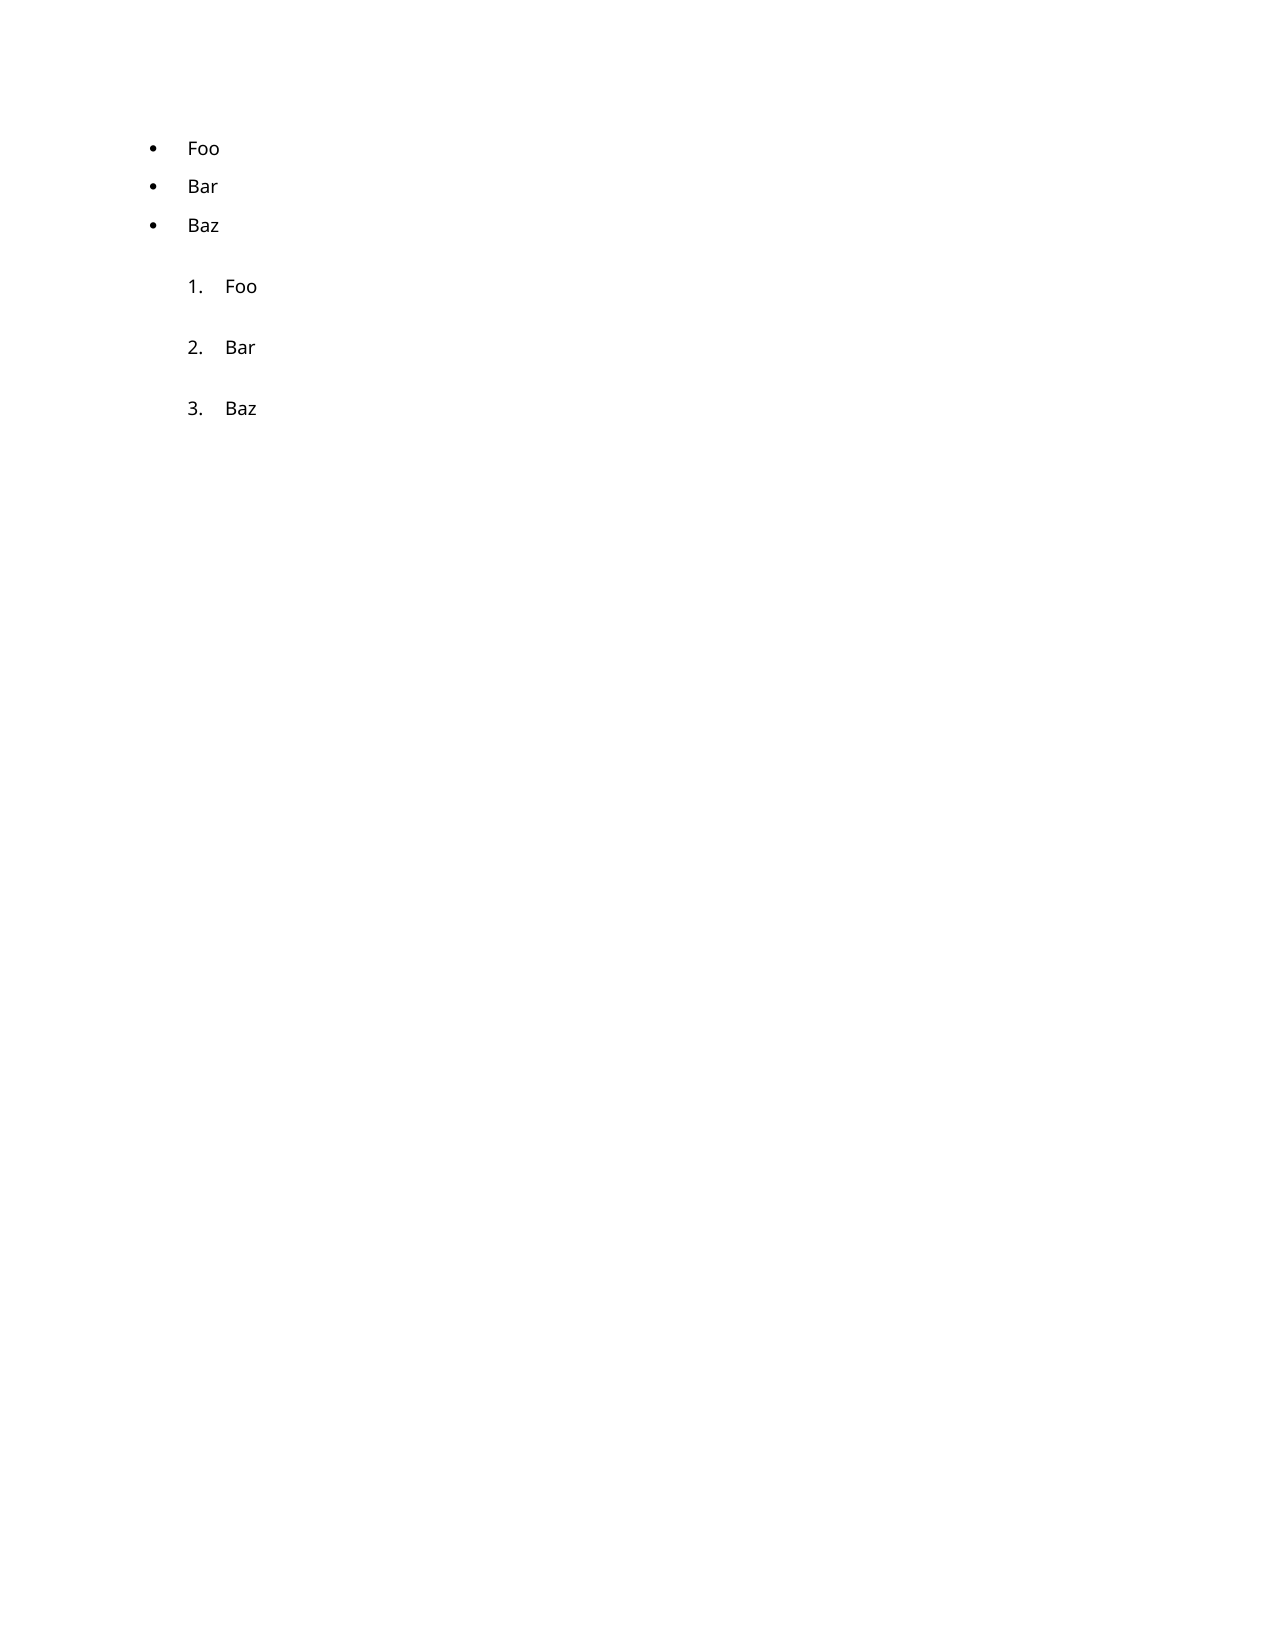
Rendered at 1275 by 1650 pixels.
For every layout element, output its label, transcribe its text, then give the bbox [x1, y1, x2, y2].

list Foo [150, 135, 1087, 161]
list Foo [187, 273, 1087, 298]
list Baz [187, 395, 1087, 421]
list Baz [150, 212, 1087, 237]
list Bar [150, 174, 1087, 199]
list Bar [187, 334, 1087, 360]
